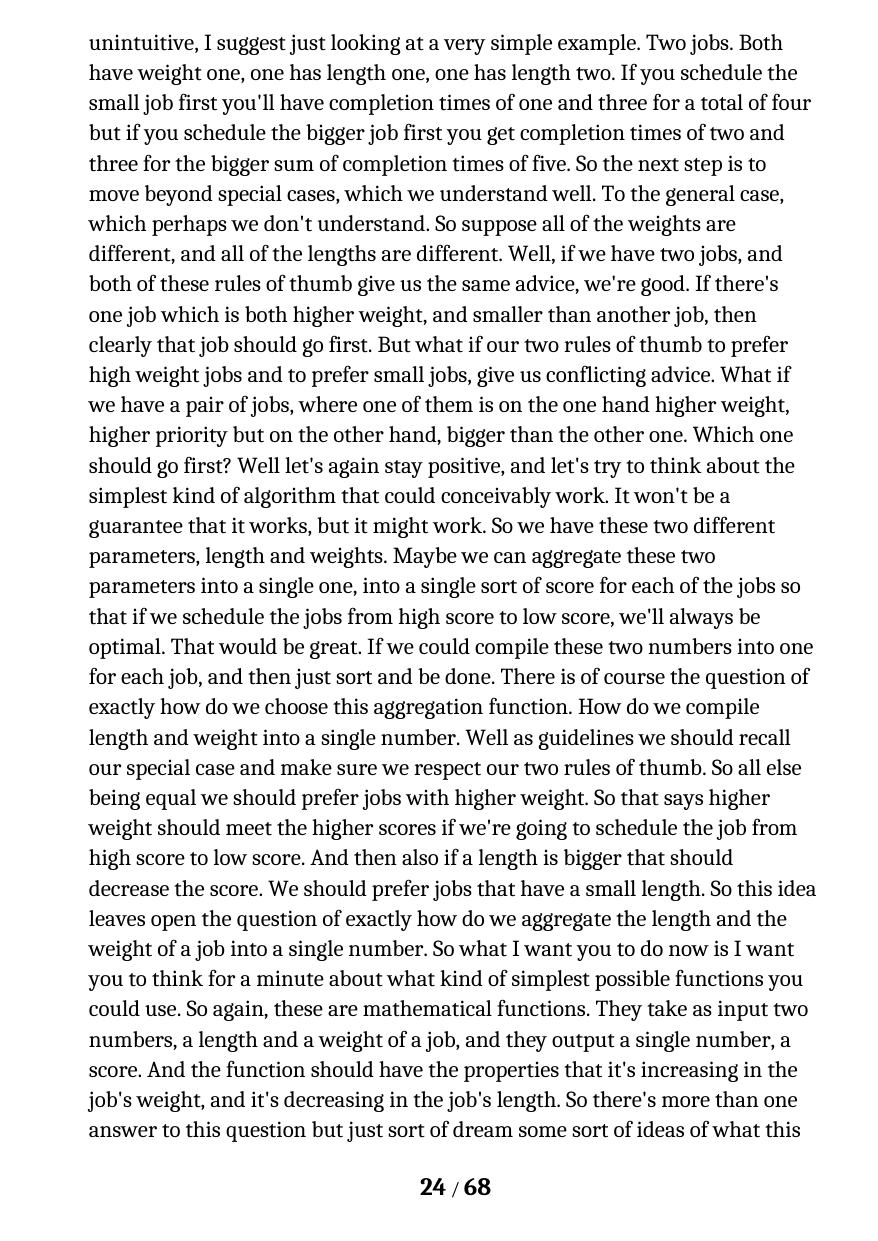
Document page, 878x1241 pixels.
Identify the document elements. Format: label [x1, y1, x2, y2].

text [89, 29, 818, 1143]
